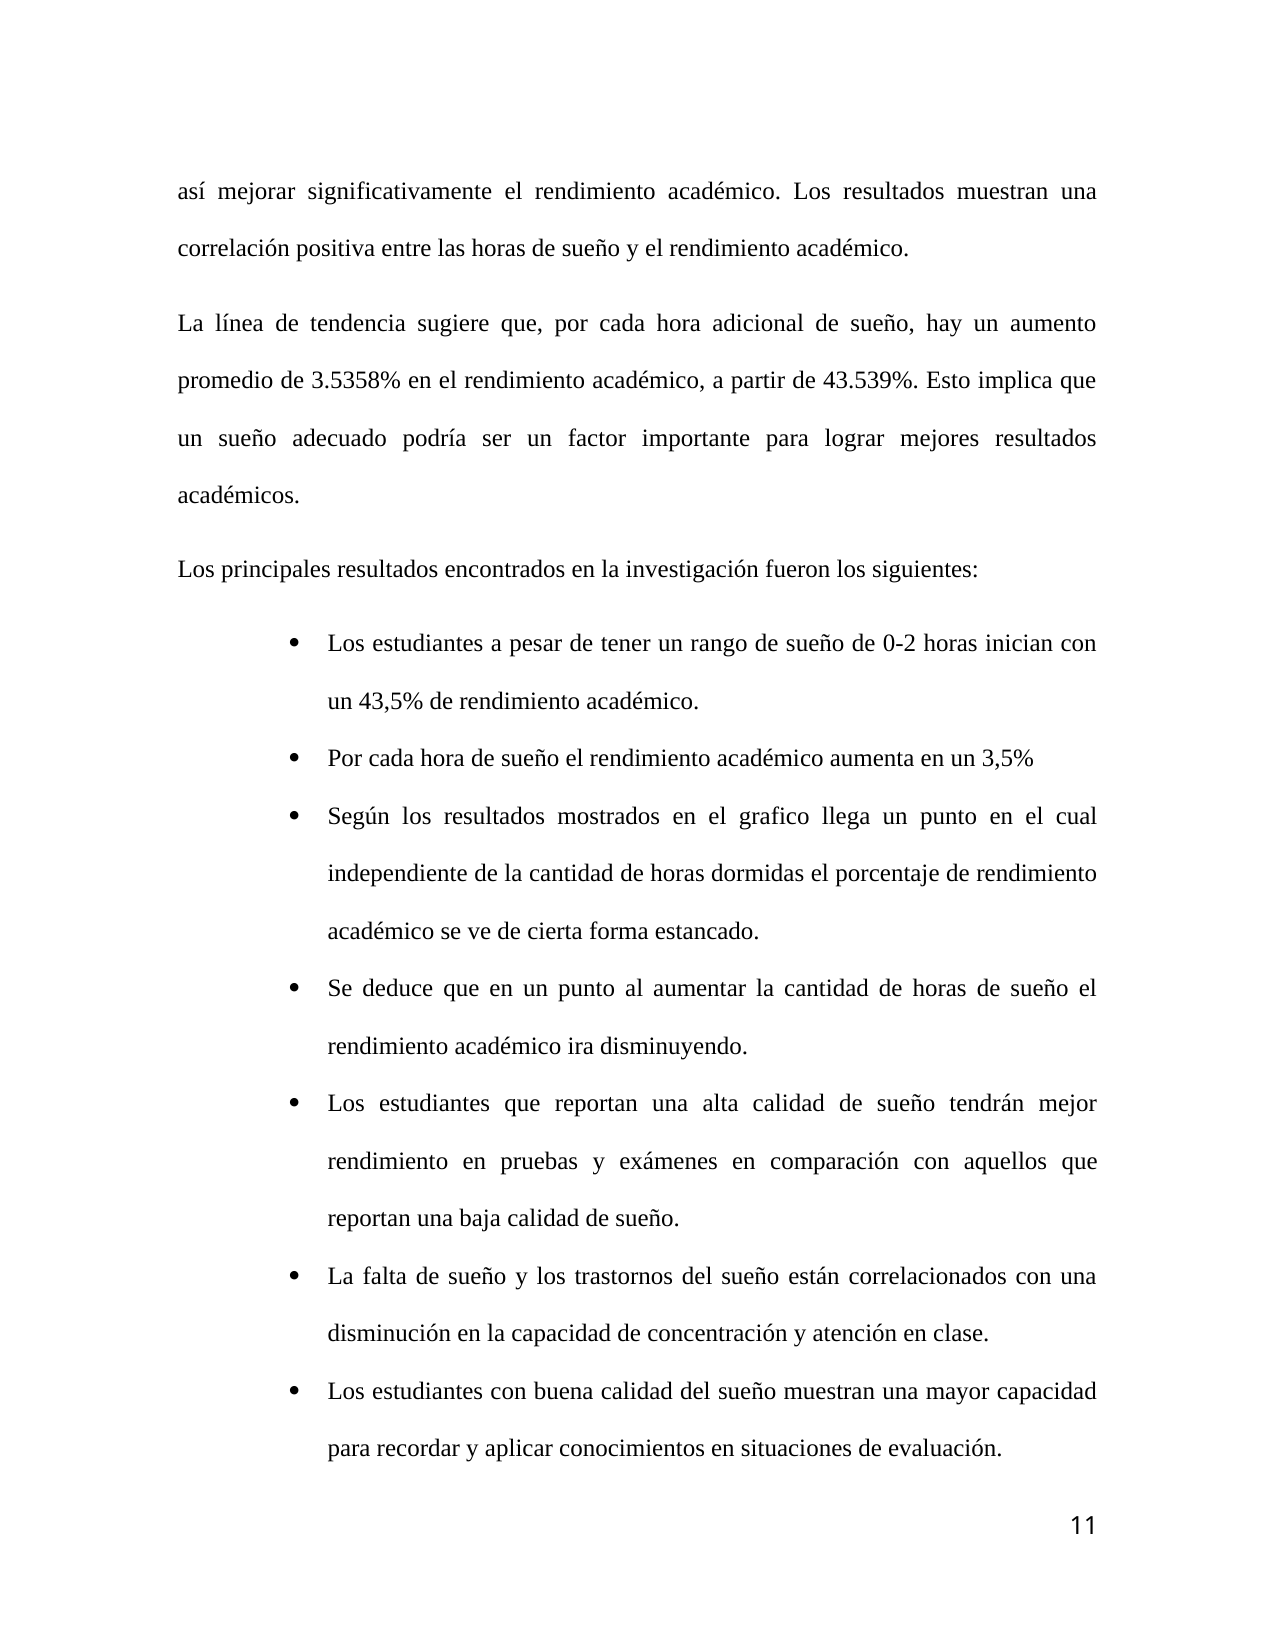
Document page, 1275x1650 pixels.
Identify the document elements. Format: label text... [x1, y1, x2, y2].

list Se deduce que en un punto al aumentar la cantidad de horas de sueño el rendimiento académico ira disminuyendo. [290, 973, 1098, 1060]
list La falta de sueño y los trastornos del sueño están correlacionados con una disminución en la capacidad de concentración y atención en clase. [290, 1261, 1098, 1347]
text Los principales resultados encontrados en la investigación fueron los siguientes: [177, 554, 1098, 583]
list Por cada hora de sueño el rendimiento académico aumenta en un 3,5% [290, 743, 1098, 772]
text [177, 176, 1098, 262]
text La línea de tendencia sugiere que, por cada hora adicional de sueño, hay un aumento promedio de 3.5358% en el rendimiento académico, a partir de 43.539%. Esto implica que un sueño adecuado podría ser un factor importante para lograr mejores resultados académicos. [177, 308, 1098, 509]
list Los estudiantes que reportan una alta calidad de sueño tendrán mejor rendimiento en pruebas y exámenes en comparación con aquellos que reportan una baja calidad de sueño. [290, 1088, 1098, 1232]
list Los estudiantes con buena calidad del sueño muestran una mayor capacidad para recordar y aplicar conocimientos en situaciones de evaluación. [290, 1376, 1098, 1462]
list Según los resultados mostrados en el grafico llega un punto en el cual independiente de la cantidad de horas dormidas el porcentaje de rendimiento académico se ve de cierta forma estancado. [290, 801, 1098, 945]
list Los estudiantes a pesar de tener un rango de sueño de 0-2 horas inician con un 43,5% de rendimiento académico. [290, 628, 1098, 715]
